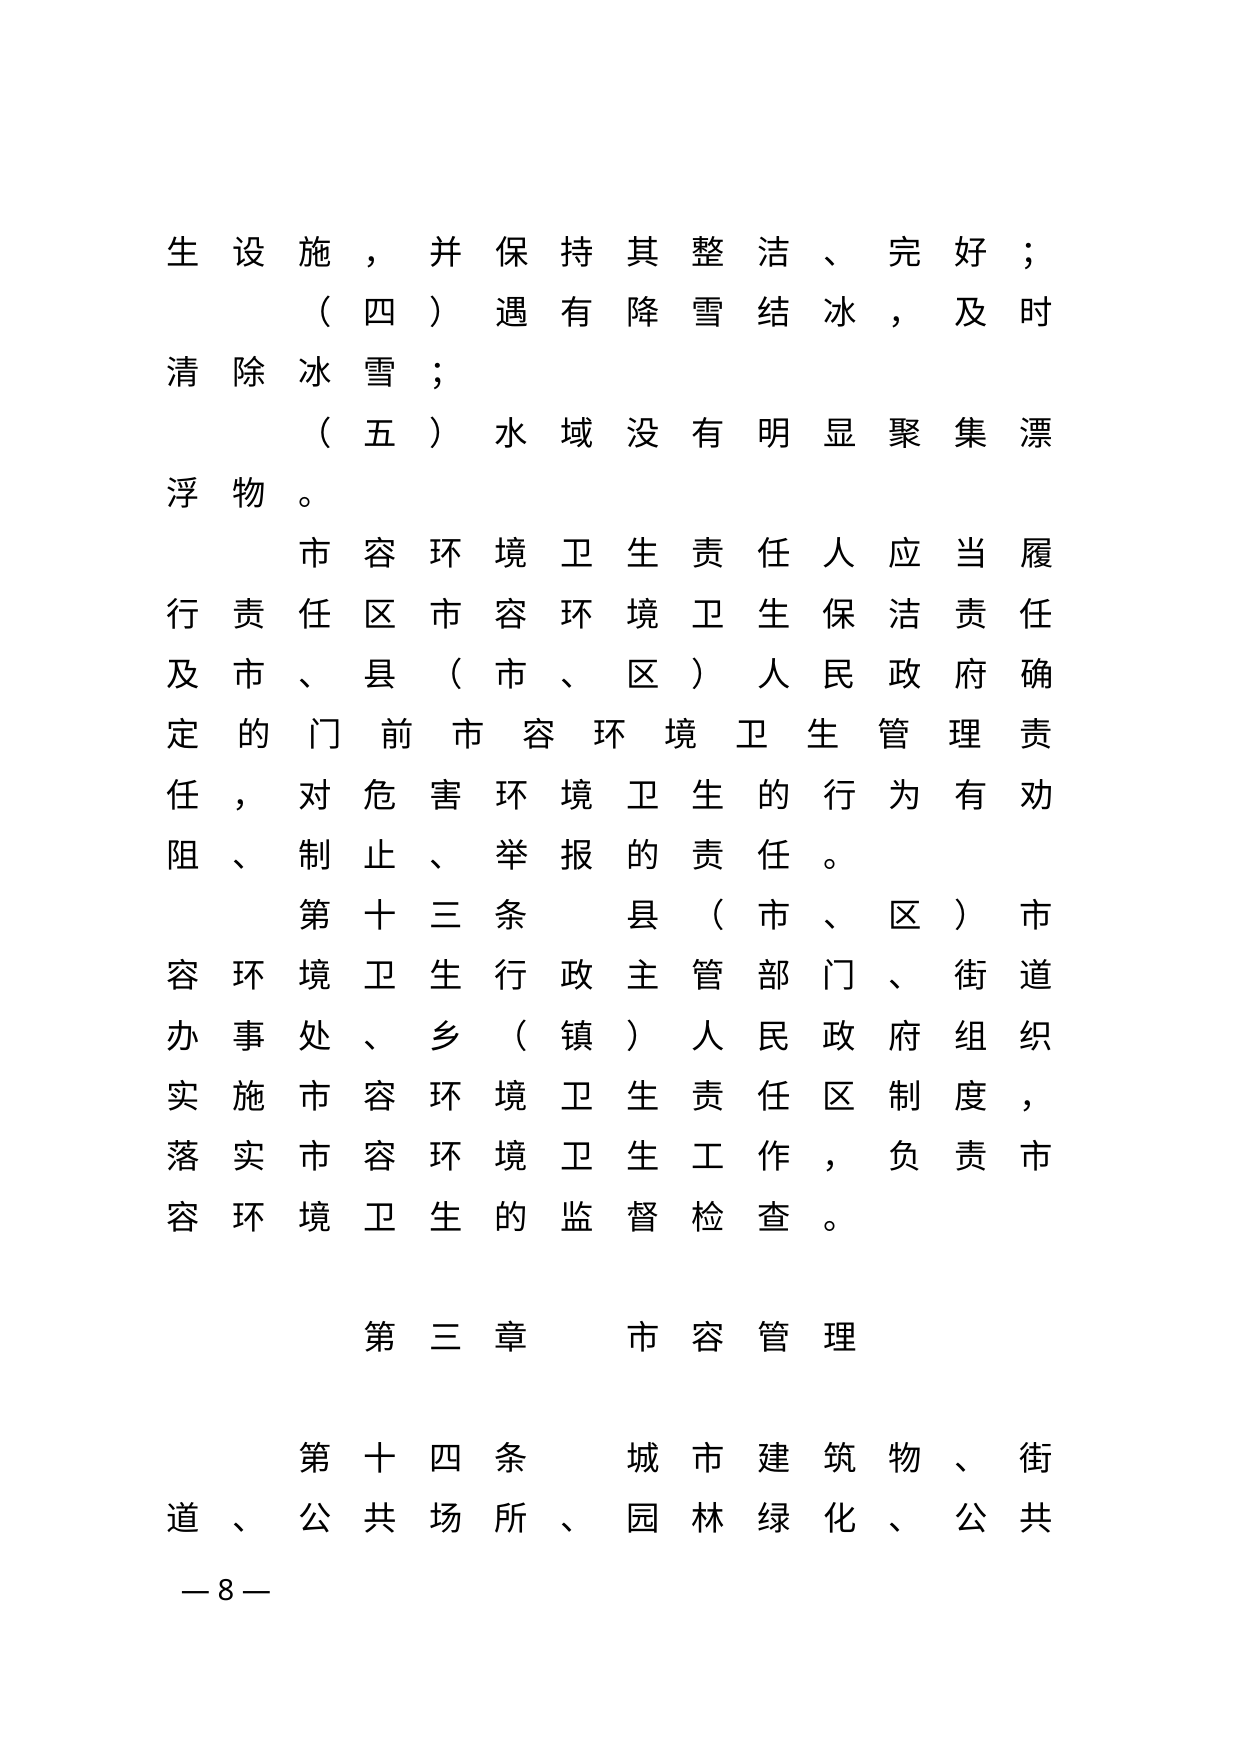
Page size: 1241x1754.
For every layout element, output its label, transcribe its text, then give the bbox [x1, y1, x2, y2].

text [167, 1426, 1085, 1546]
text 第十三条 县（市、区）市容环境卫生行政主管部门、街道办事处、乡（镇）人民政府组织实施市容环境卫生责任区制度，落实市容环境卫生工作，负责市容环境卫生的监督检查。 [167, 883, 1085, 1245]
text 市容环境卫生责任人应当履行责任区市容环境卫生保洁责任及市、县（市、区）人民政府确定的门前市容环境卫生管理责任，对危害环境卫生的行为有劝阻、制止、举报的责任。 [167, 521, 1085, 883]
text （四）遇有降雪结冰，及时清除冰雪； [167, 280, 1085, 400]
text （五）水域没有明显聚集漂浮物。 [167, 400, 1085, 521]
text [167, 219, 1085, 280]
text 第三章 市容管理 [167, 1305, 1085, 1365]
